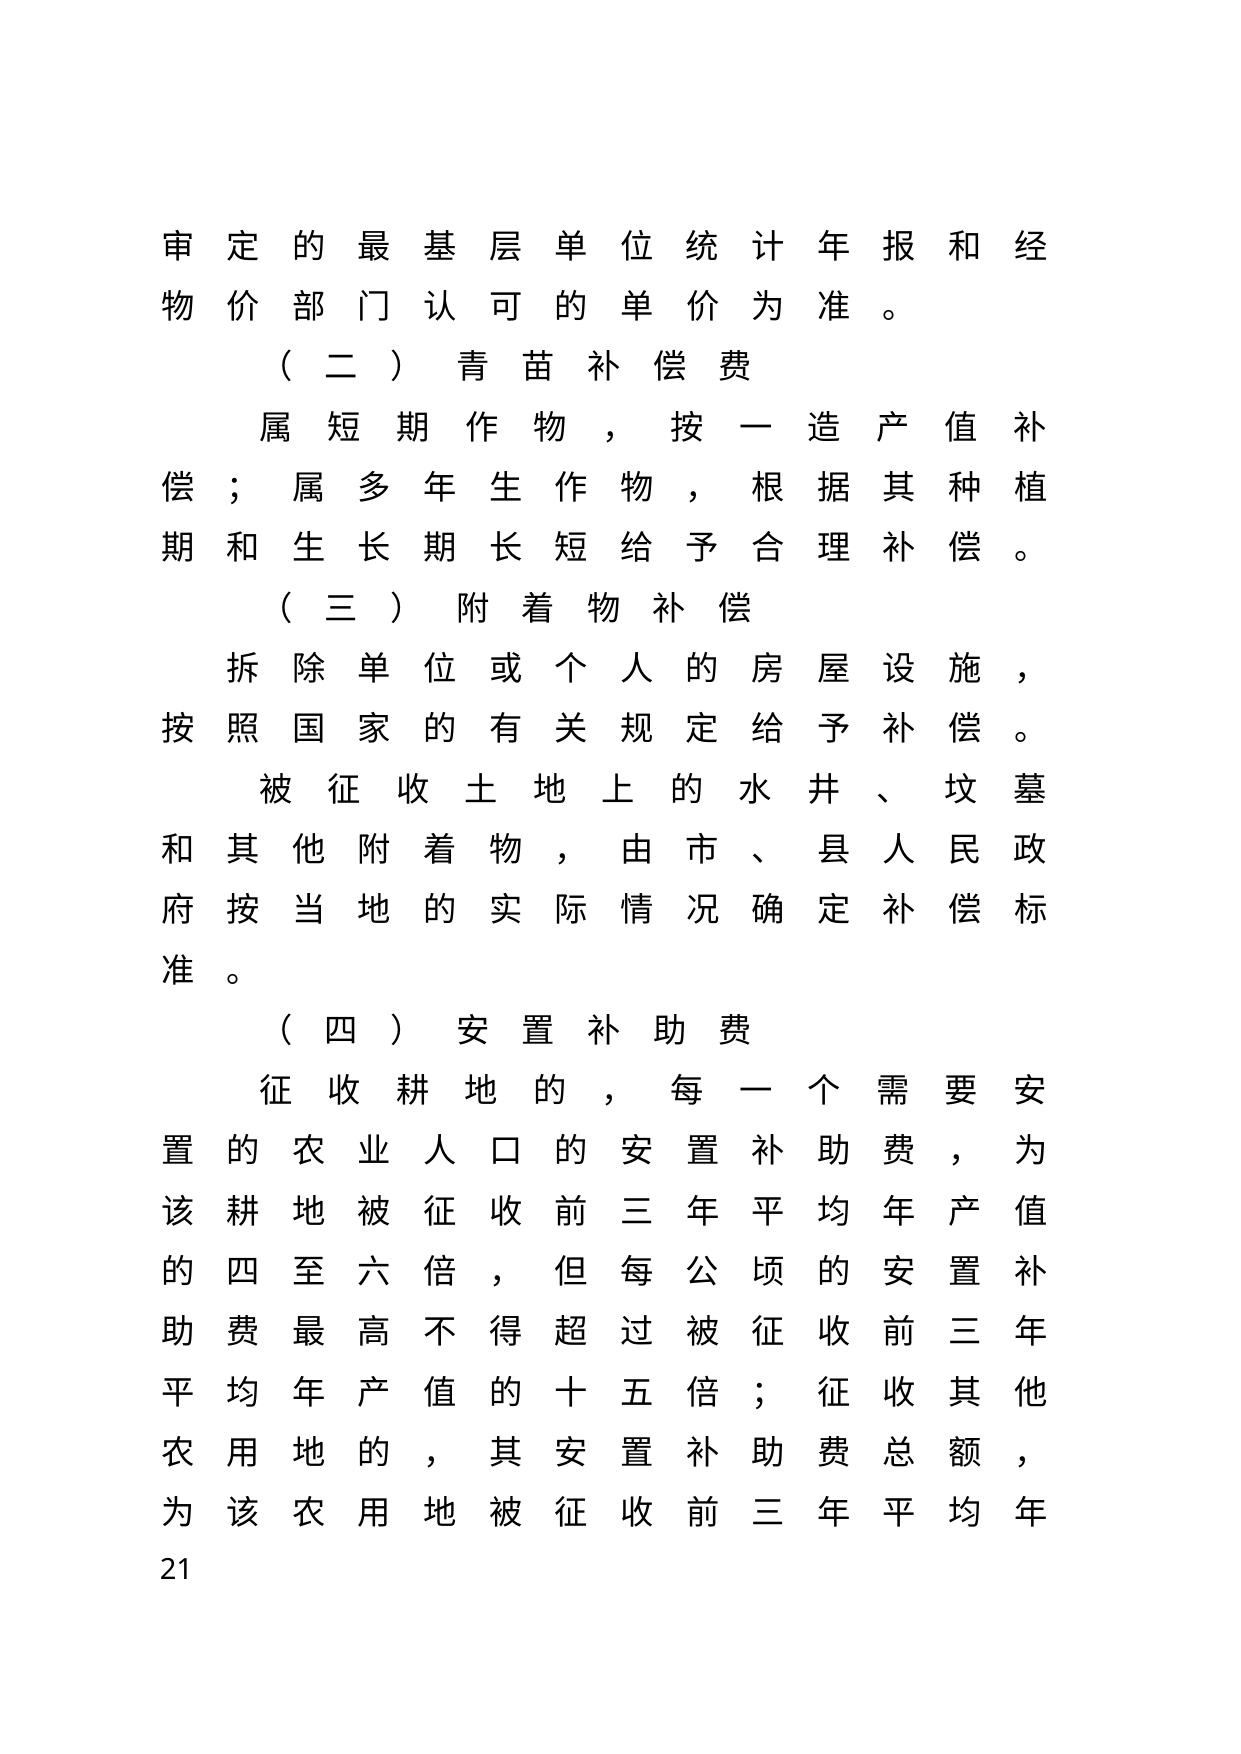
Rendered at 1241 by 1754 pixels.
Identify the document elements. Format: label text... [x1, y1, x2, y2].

text （四）安置补助费 [161, 998, 1079, 1058]
text 属短期作物，按一造产值补偿；属多年生作物，根据其种植期和生长期长短给予合理补偿。 [161, 394, 1079, 575]
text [161, 213, 1079, 334]
text （三）附着物补偿 [161, 575, 1079, 636]
text （二）青苗补偿费 [161, 334, 1079, 394]
text 拆除单位或个人的房屋设施，按照国家的有关规定给予补偿。 [161, 636, 1079, 756]
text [161, 1058, 1079, 1540]
text 被征收土地上的水井、坟墓和其他附着物，由市、县人民政府按当地的实际情况确定补偿标准。 [161, 756, 1079, 998]
